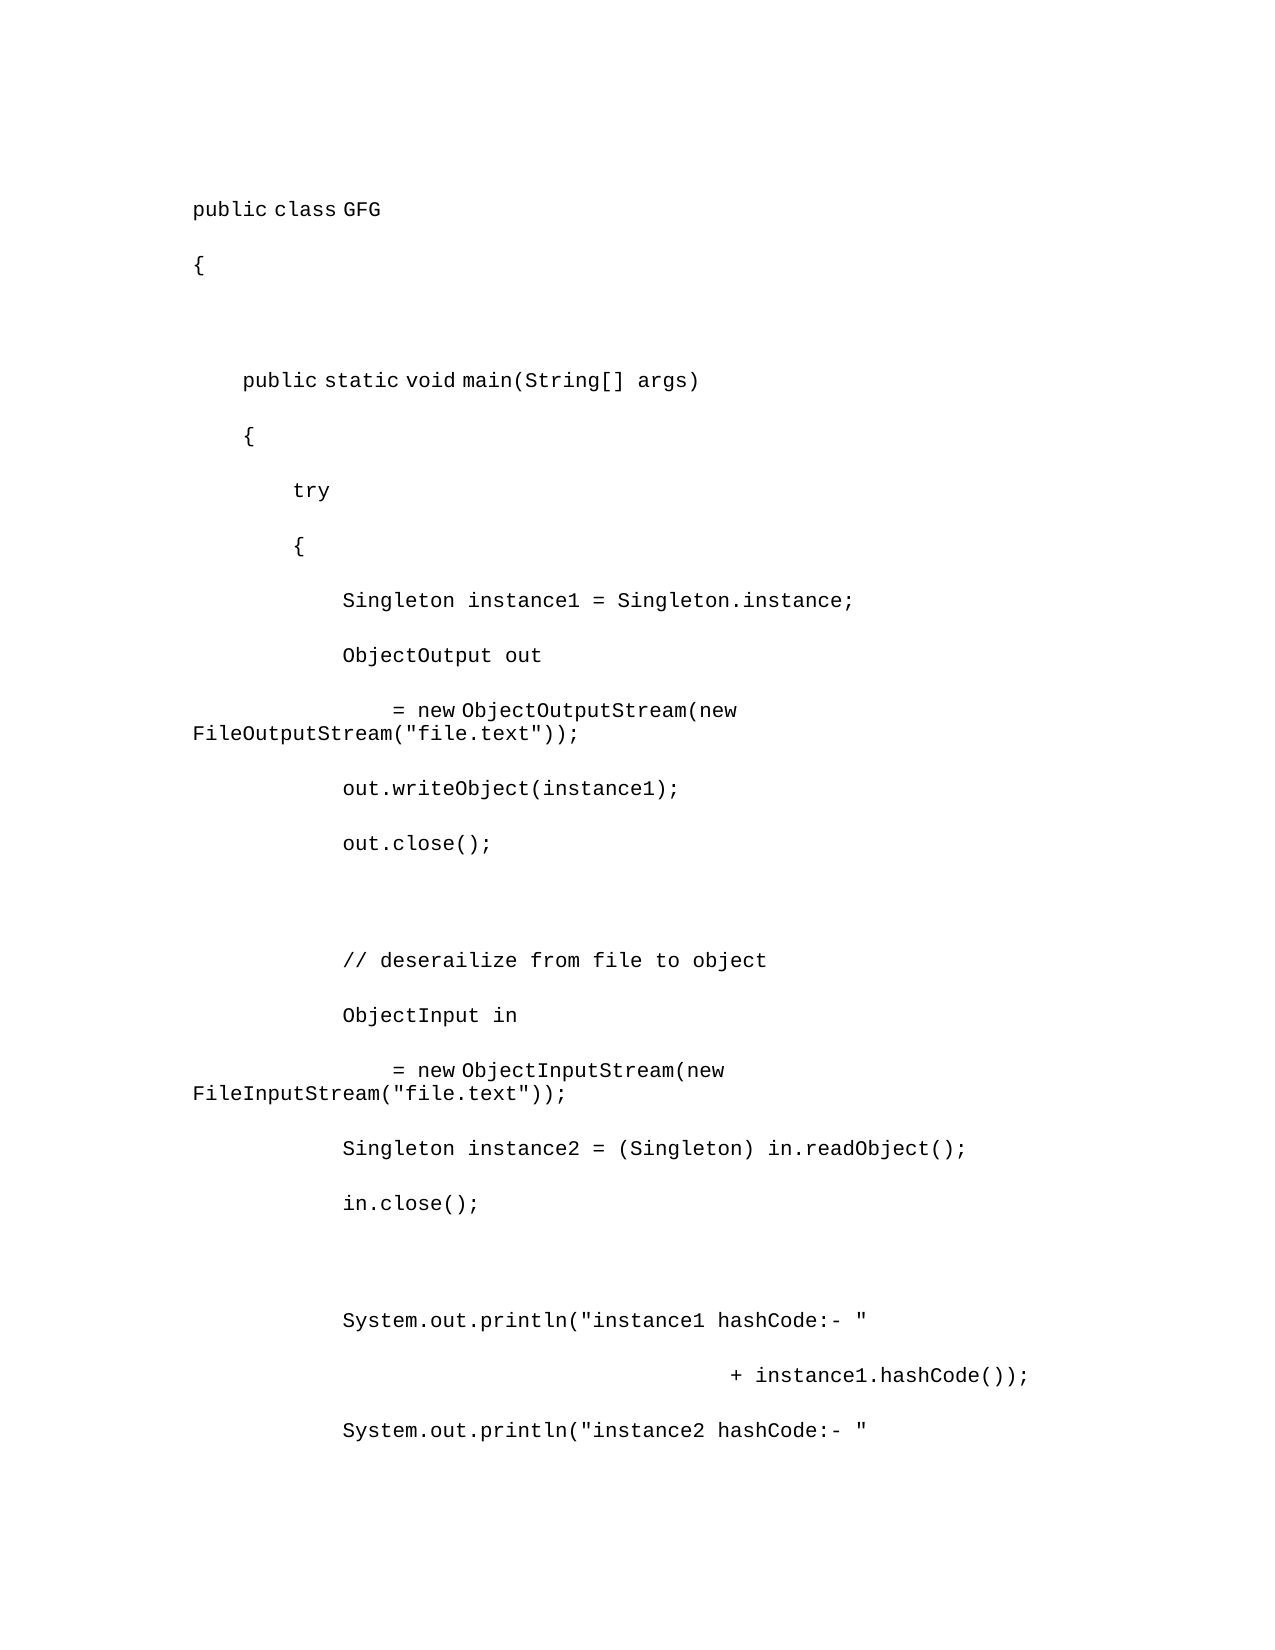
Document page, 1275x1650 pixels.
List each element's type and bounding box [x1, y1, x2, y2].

table_header [180, 150, 1078, 1492]
